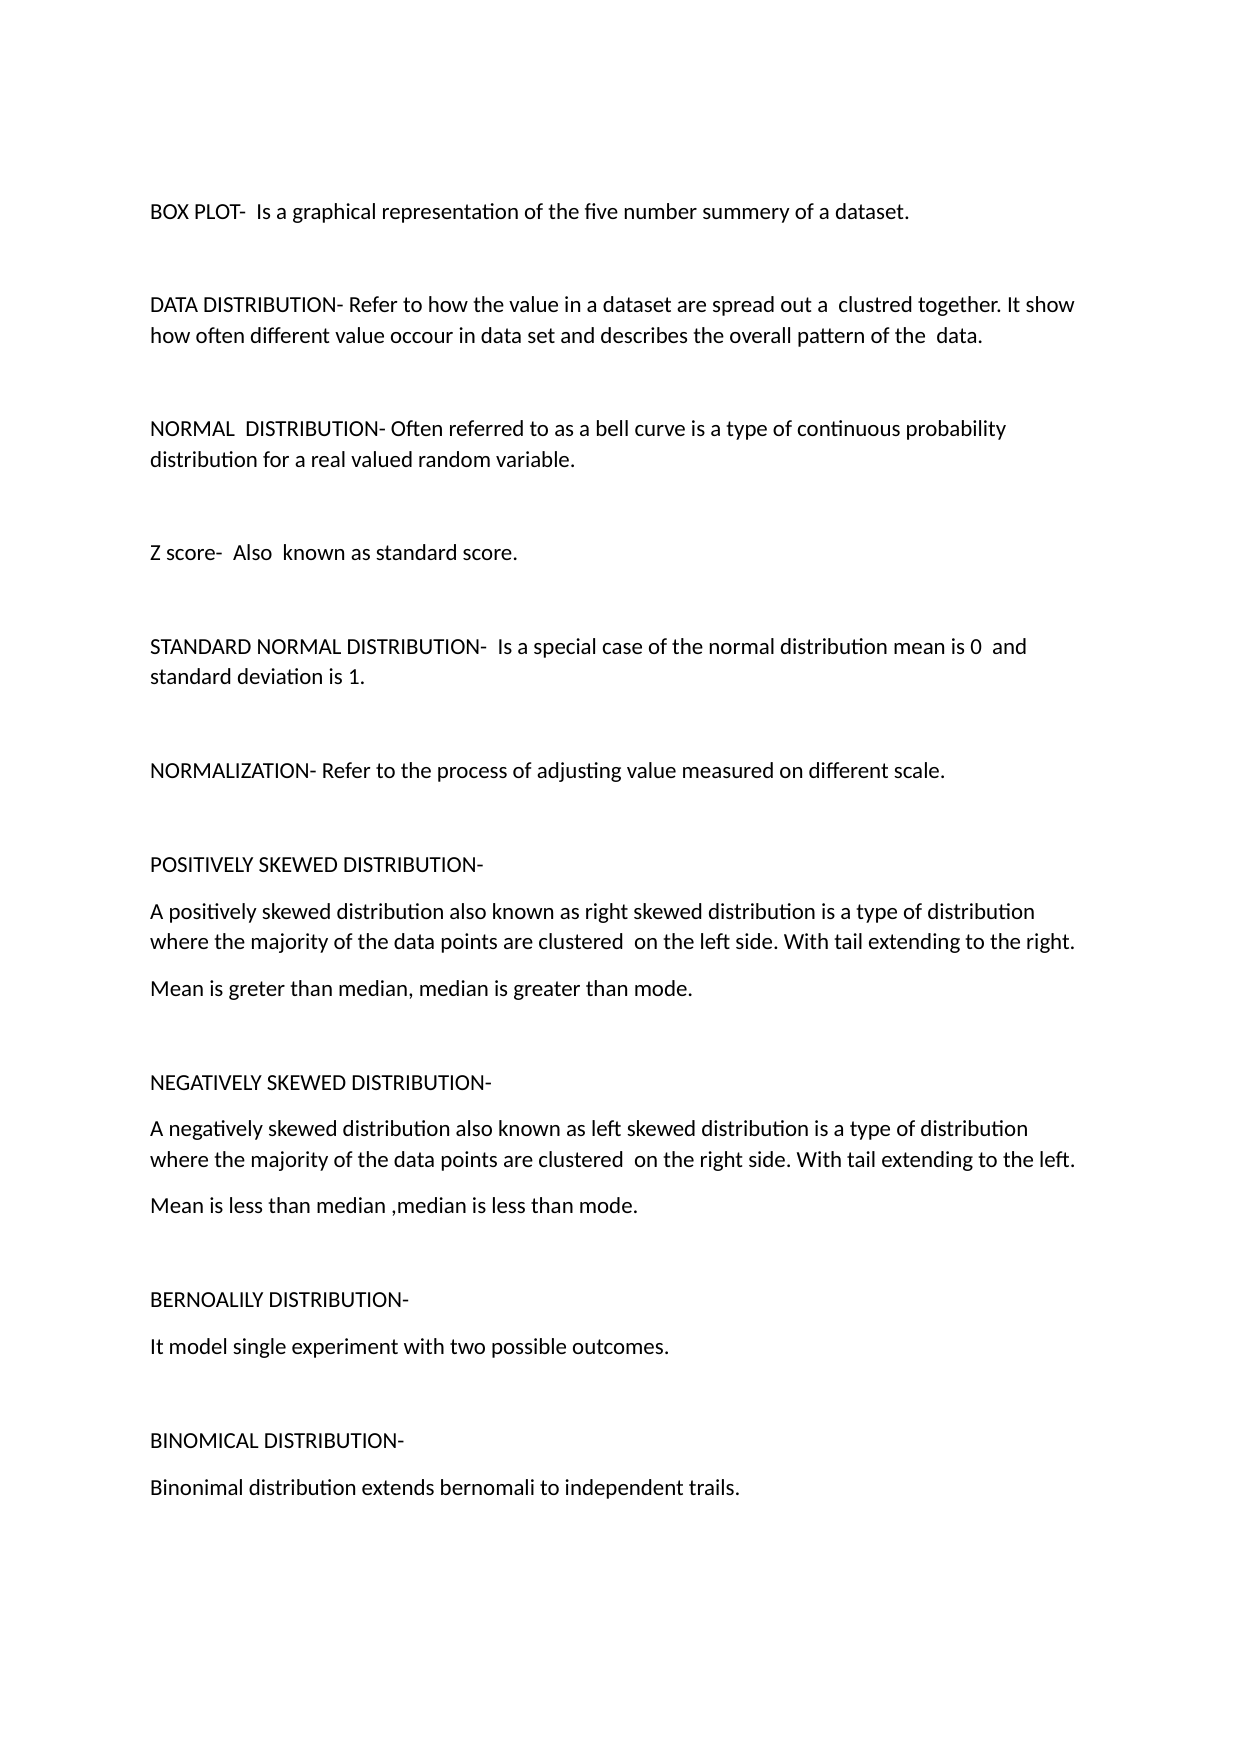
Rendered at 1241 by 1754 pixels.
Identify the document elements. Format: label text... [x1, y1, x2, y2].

text BERNOALILY DISTRIBUTION- [150, 1285, 1090, 1313]
text NEGATIVELY SKEWED DISTRIBUTION- [150, 1068, 1090, 1096]
text BOX PLOT- Is a graphical representation of the five number summery of a dataset. [150, 197, 1090, 225]
text STANDARD NORMAL DISTRIBUTION- Is a special case of the normal distribution mean is 0 and standard deviation is 1. [150, 632, 1090, 691]
text POSITIVELY SKEWED DISTRIBUTION- [150, 850, 1090, 878]
text BINOMICAL DISTRIBUTION- [150, 1426, 1090, 1454]
text Mean is greter than median, median is greater than mode. [150, 974, 1090, 1002]
text Mean is less than median ,median is less than mode. [150, 1192, 1090, 1220]
text NORMAL DISTRIBUTION- Often referred to as a bell curve is a type of continuous probability distribution for a real valued random variable. [150, 414, 1090, 473]
text A negatively skewed distribution also known as left skewed distribution is a type of distribution where the majority of the data points are clustered on the right side. With tail extending to the left. [150, 1114, 1090, 1173]
text Binonimal distribution extends bernomali to independent trails. [150, 1473, 1090, 1501]
text DATA DISTRIBUTION- Refer to how the value in a dataset are spread out a clustred together. It show how often different value occour in data set and describes the overall pattern of the data. [150, 291, 1090, 349]
text A positively skewed distribution also known as right skewed distribution is a type of distribution where the majority of the data points are clustered on the left side. With tail extending to the right. [150, 897, 1090, 955]
text NORMALIZATION- Refer to the process of adjusting value measured on different scale. [150, 756, 1090, 784]
text Z score- Also known as standard score. [150, 538, 1090, 567]
text It model single experiment with two possible outcomes. [150, 1332, 1090, 1360]
